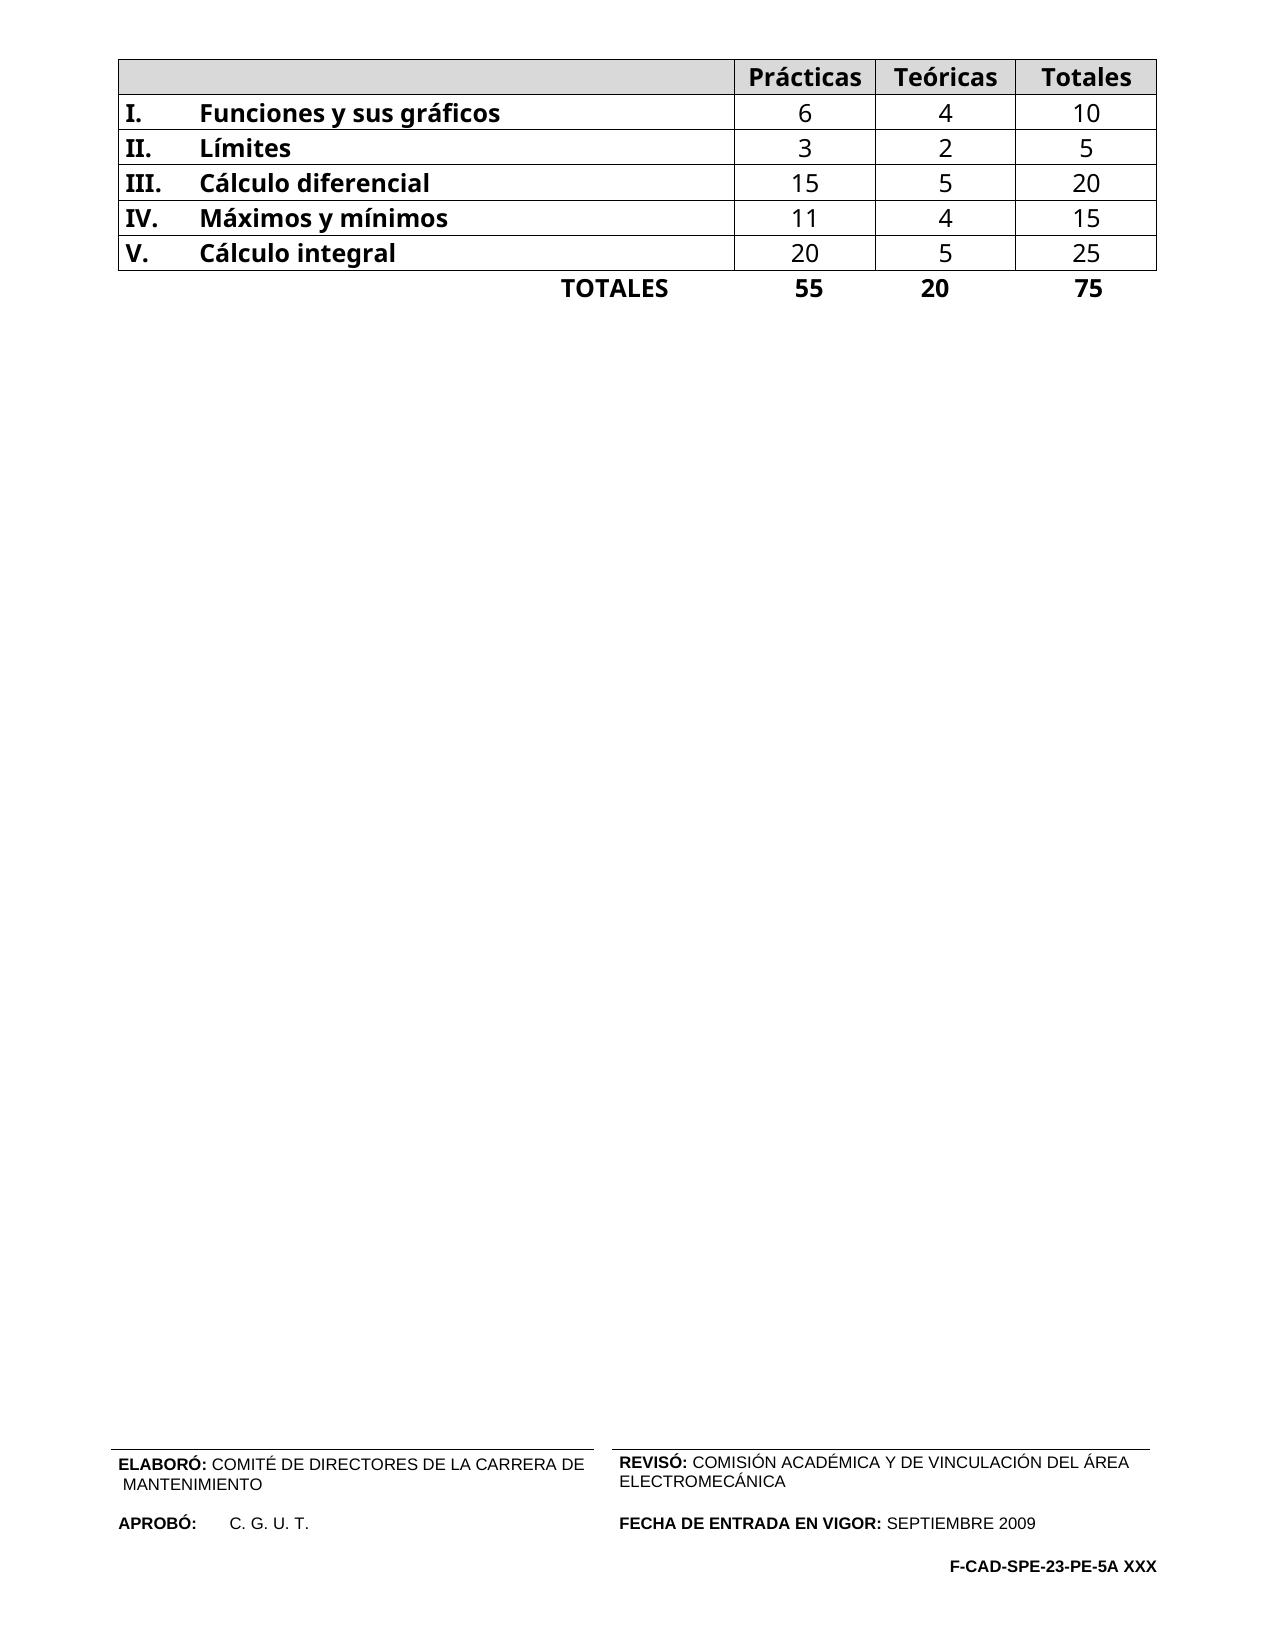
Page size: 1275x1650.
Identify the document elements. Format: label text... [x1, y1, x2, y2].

table_cell 20 [735, 236, 875, 270]
table_cell 15 [735, 165, 875, 199]
table_cell Límites [119, 130, 734, 164]
table_cell 2 [876, 130, 1015, 164]
table_cell 4 [876, 95, 1015, 129]
table_cell Funciones y sus gráficos [119, 95, 734, 129]
table_cell 3 [735, 130, 875, 164]
table_cell 5 [876, 236, 1015, 270]
table_cell 6 [735, 95, 875, 129]
table_cell 11 [735, 201, 875, 234]
table_cell Cálculo diferencial [119, 165, 734, 199]
text TOTALES 55 20 75CÁLCULO [561, 271, 1157, 305]
table_cell Totales [1016, 60, 1156, 94]
table_cell 5 [1016, 130, 1156, 164]
table_cell Máximos y mínimos [119, 201, 734, 234]
table_cell Prácticas [735, 60, 875, 94]
table_cell 5 [876, 165, 1015, 199]
table_cell 20 [1016, 165, 1156, 199]
table_header Unidades Temáticas [119, 60, 734, 94]
table_cell 25 [1016, 236, 1156, 270]
table_cell 4 [876, 201, 1015, 234]
table_cell Teóricas [876, 60, 1015, 94]
table_cell 15 [1016, 201, 1156, 234]
table_cell 10 [1016, 95, 1156, 129]
table_cell Cálculo integral [119, 236, 734, 270]
